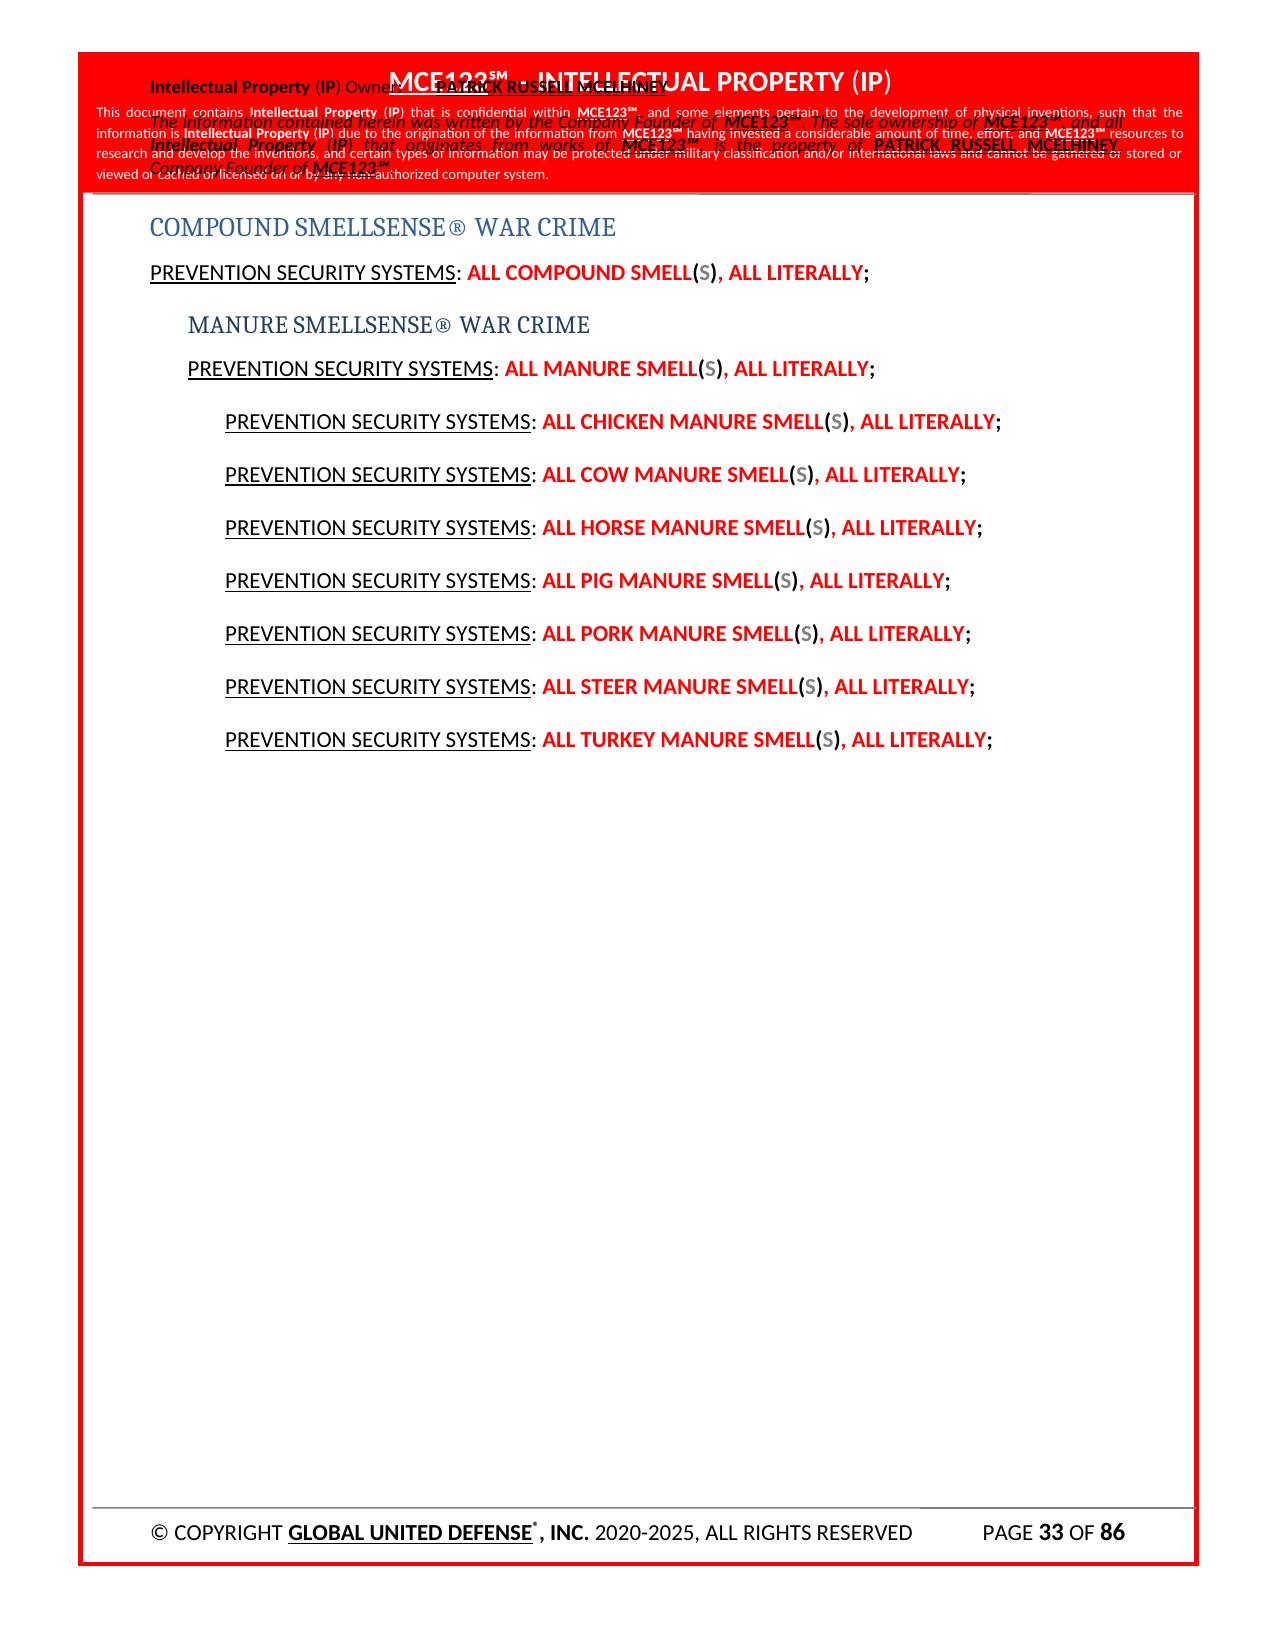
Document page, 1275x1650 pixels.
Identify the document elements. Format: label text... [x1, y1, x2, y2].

text PREVENTION SECURITY SYSTEMS: ALL HORSE MANURE SMELL(S), ALL LITERALLY; [225, 513, 1125, 541]
text PREVENTION SECURITY SYSTEMS: ALL PORK MANURE SMELL(S), ALL LITERALLY; [225, 619, 1125, 647]
text PREVENTION SECURITY SYSTEMS: ALL COMPOUND SMELL(S), ALL LITERALLY; [150, 258, 1125, 286]
text PREVENTION SECURITY SYSTEMS: ALL COW MANURE SMELL(S), ALL LITERALLY; [225, 460, 1125, 488]
text PREVENTION SECURITY SYSTEMS: ALL PIG MANURE SMELL(S), ALL LITERALLY; [225, 566, 1125, 594]
text PREVENTION SECURITY SYSTEMS: ALL MANURE SMELL(S), ALL LITERALLY; [187, 354, 1125, 382]
subtitle COMPOUND SMELLSENSE® WAR CRIME [150, 212, 1125, 243]
text PREVENTION SECURITY SYSTEMS: ALL STEER MANURE SMELL(S), ALL LITERALLY; [225, 672, 1125, 701]
text PREVENTION SECURITY SYSTEMS: ALL CHICKEN MANURE SMELL(S), ALL LITERALLY; [225, 407, 1125, 435]
subtitle MANURE SMELLSENSE® WAR CRIME [187, 311, 1125, 340]
text PREVENTION SECURITY SYSTEMS: ALL TURKEY MANURE SMELL(S), ALL LITERALLY; [225, 726, 1125, 753]
